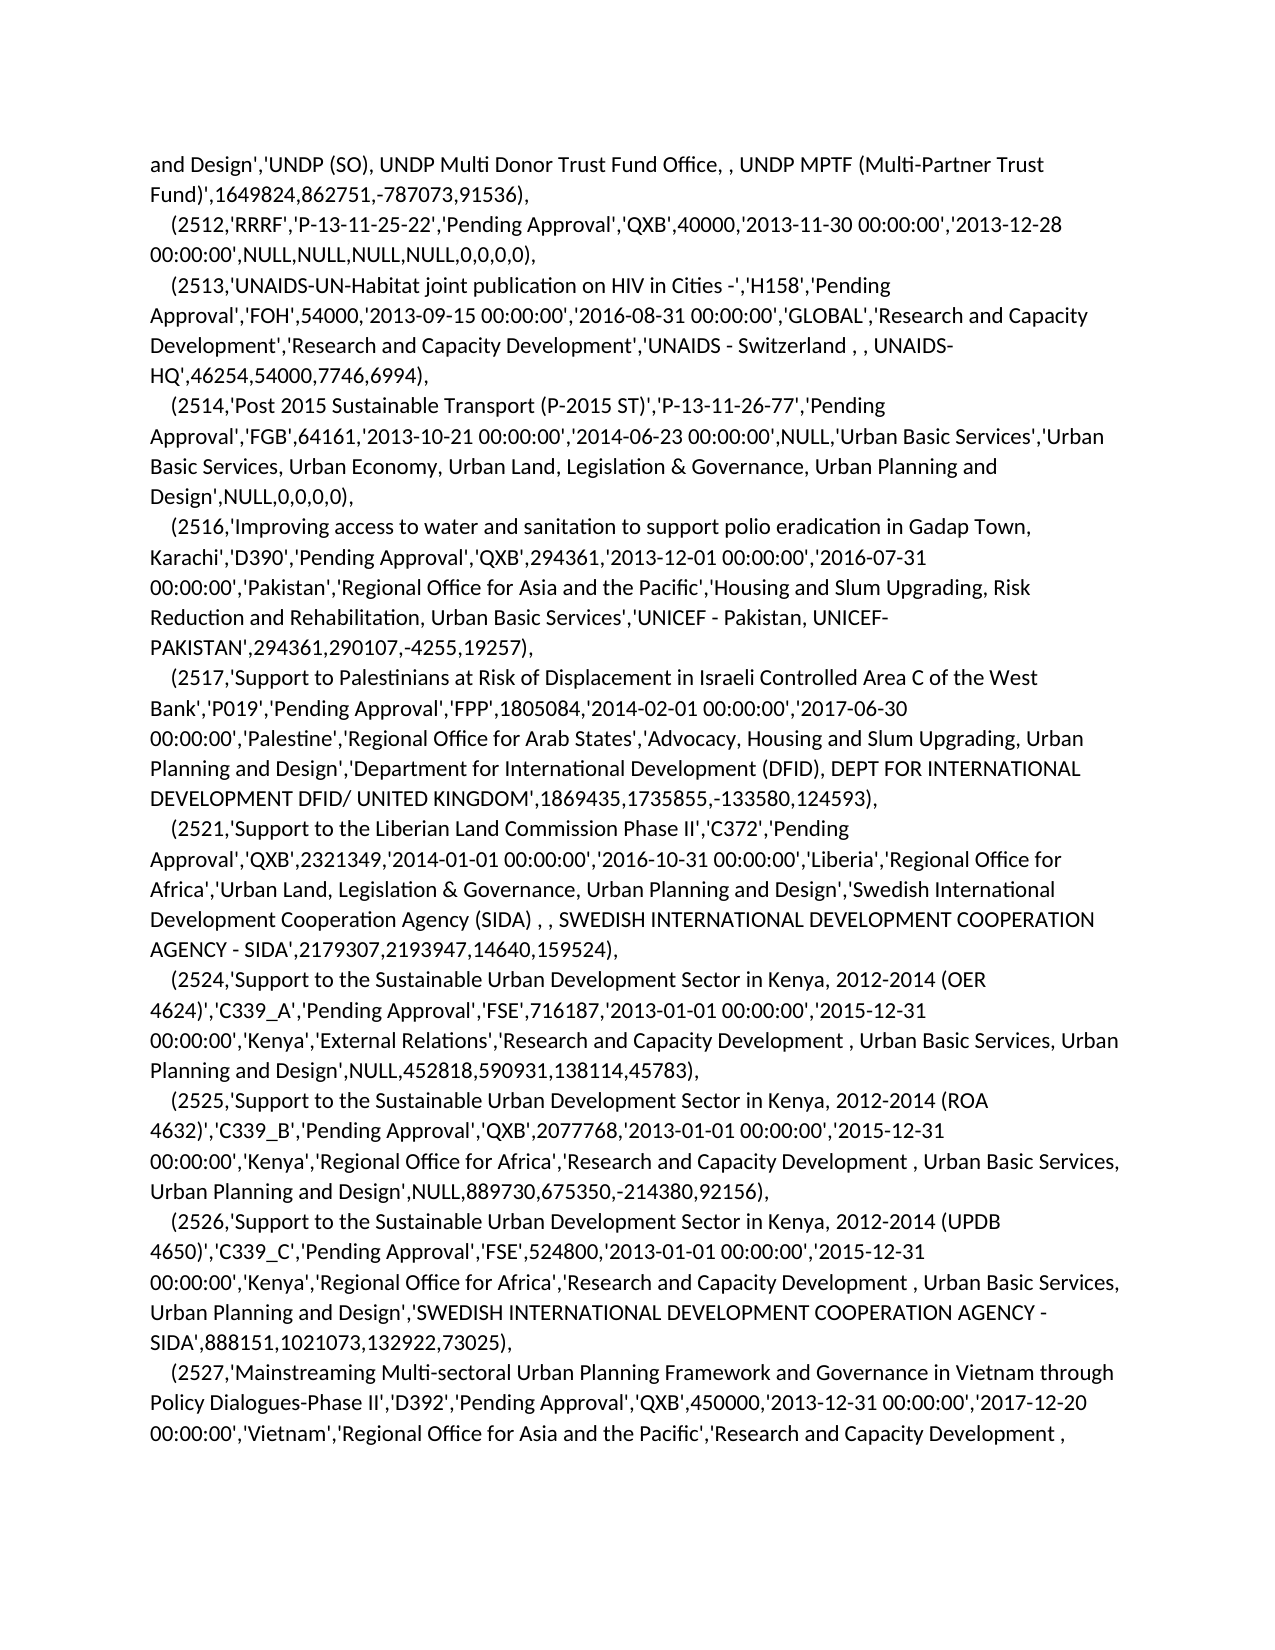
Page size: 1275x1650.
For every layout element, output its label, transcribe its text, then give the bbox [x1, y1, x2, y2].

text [150, 150, 1125, 208]
text (2512,'RRRF','P-13-11-25-22','Pending Approval','QXB',40000,'2013-11-30 00:00:00','2013-12-28 00:00:00',NULL,NULL,NULL,NULL,0,0,0,0), [150, 210, 1125, 269]
text (2521,'Support to the Liberian Land Commission Phase II','C372','Pending Approval','QXB',2321349,'2014-01-01 00:00:00','2016-10-31 00:00:00','Liberia','Regional Office for Africa','Urban Land, Legislation & Governance, Urban Planning and Design','Swedish International Development Cooperation Agency (SIDA) , , SWEDISH INTERNATIONAL DEVELOPMENT COOPERATION AGENCY - SIDA',2179307,2193947,14640,159524), [150, 814, 1125, 963]
text (2514,'Post 2015 Sustainable Transport (P-2015 ST)','P-13-11-26-77','Pending Approval','FGB',64161,'2013-10-21 00:00:00','2014-06-23 00:00:00',NULL,'Urban Basic Services','Urban Basic Services, Urban Economy, Urban Land, Legislation & Governance, Urban Planning and Design',NULL,0,0,0,0), [150, 392, 1125, 510]
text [150, 1358, 1125, 1447]
text (2526,'Support to the Sustainable Urban Development Sector in Kenya, 2012-2014 (UPDB 4650)','C339_C','Pending Approval','FSE',524800,'2013-01-01 00:00:00','2015-12-31 00:00:00','Kenya','Regional Office for Africa','Research and Capacity Development , Urban Basic Services, Urban Planning and Design','SWEDISH INTERNATIONAL DEVELOPMENT COOPERATION AGENCY - SIDA',888151,1021073,132922,73025), [150, 1207, 1125, 1356]
text (2513,'UNAIDS-UN-Habitat joint publication on HIV in Cities -','H158','Pending Approval','FOH',54000,'2013-09-15 00:00:00','2016-08-31 00:00:00','GLOBAL','Research and Capacity Development','Research and Capacity Development','UNAIDS - Switzerland , , UNAIDS-HQ',46254,54000,7746,6994), [150, 271, 1125, 389]
text (2525,'Support to the Sustainable Urban Development Sector in Kenya, 2012-2014 (ROA 4632)','C339_B','Pending Approval','QXB',2077768,'2013-01-01 00:00:00','2015-12-31 00:00:00','Kenya','Regional Office for Africa','Research and Capacity Development , Urban Basic Services, Urban Planning and Design',NULL,889730,675350,-214380,92156), [150, 1086, 1125, 1205]
text (2517,'Support to Palestinians at Risk of Displacement in Israeli Controlled Area C of the West Bank','P019','Pending Approval','FPP',1805084,'2014-02-01 00:00:00','2017-06-30 00:00:00','Palestine','Regional Office for Arab States','Advocacy, Housing and Slum Upgrading, Urban Planning and Design','Department for International Development (DFID), DEPT FOR INTERNATIONAL DEVELOPMENT DFID/ UNITED KINGDOM',1869435,1735855,-133580,124593), [150, 663, 1125, 812]
text (2524,'Support to the Sustainable Urban Development Sector in Kenya, 2012-2014 (OER 4624)','C339_A','Pending Approval','FSE',716187,'2013-01-01 00:00:00','2015-12-31 00:00:00','Kenya','External Relations','Research and Capacity Development , Urban Basic Services, Urban Planning and Design',NULL,452818,590931,138114,45783), [150, 966, 1125, 1084]
text (2516,'Improving access to water and sanitation to support polio eradication in Gadap Town, Karachi','D390','Pending Approval','QXB',294361,'2013-12-01 00:00:00','2016-07-31 00:00:00','Pakistan','Regional Office for Asia and the Pacific','Housing and Slum Upgrading, Risk Reduction and Rehabilitation, Urban Basic Services','UNICEF - Pakistan, UNICEF-PAKISTAN',294361,290107,-4255,19257), [150, 512, 1125, 661]
